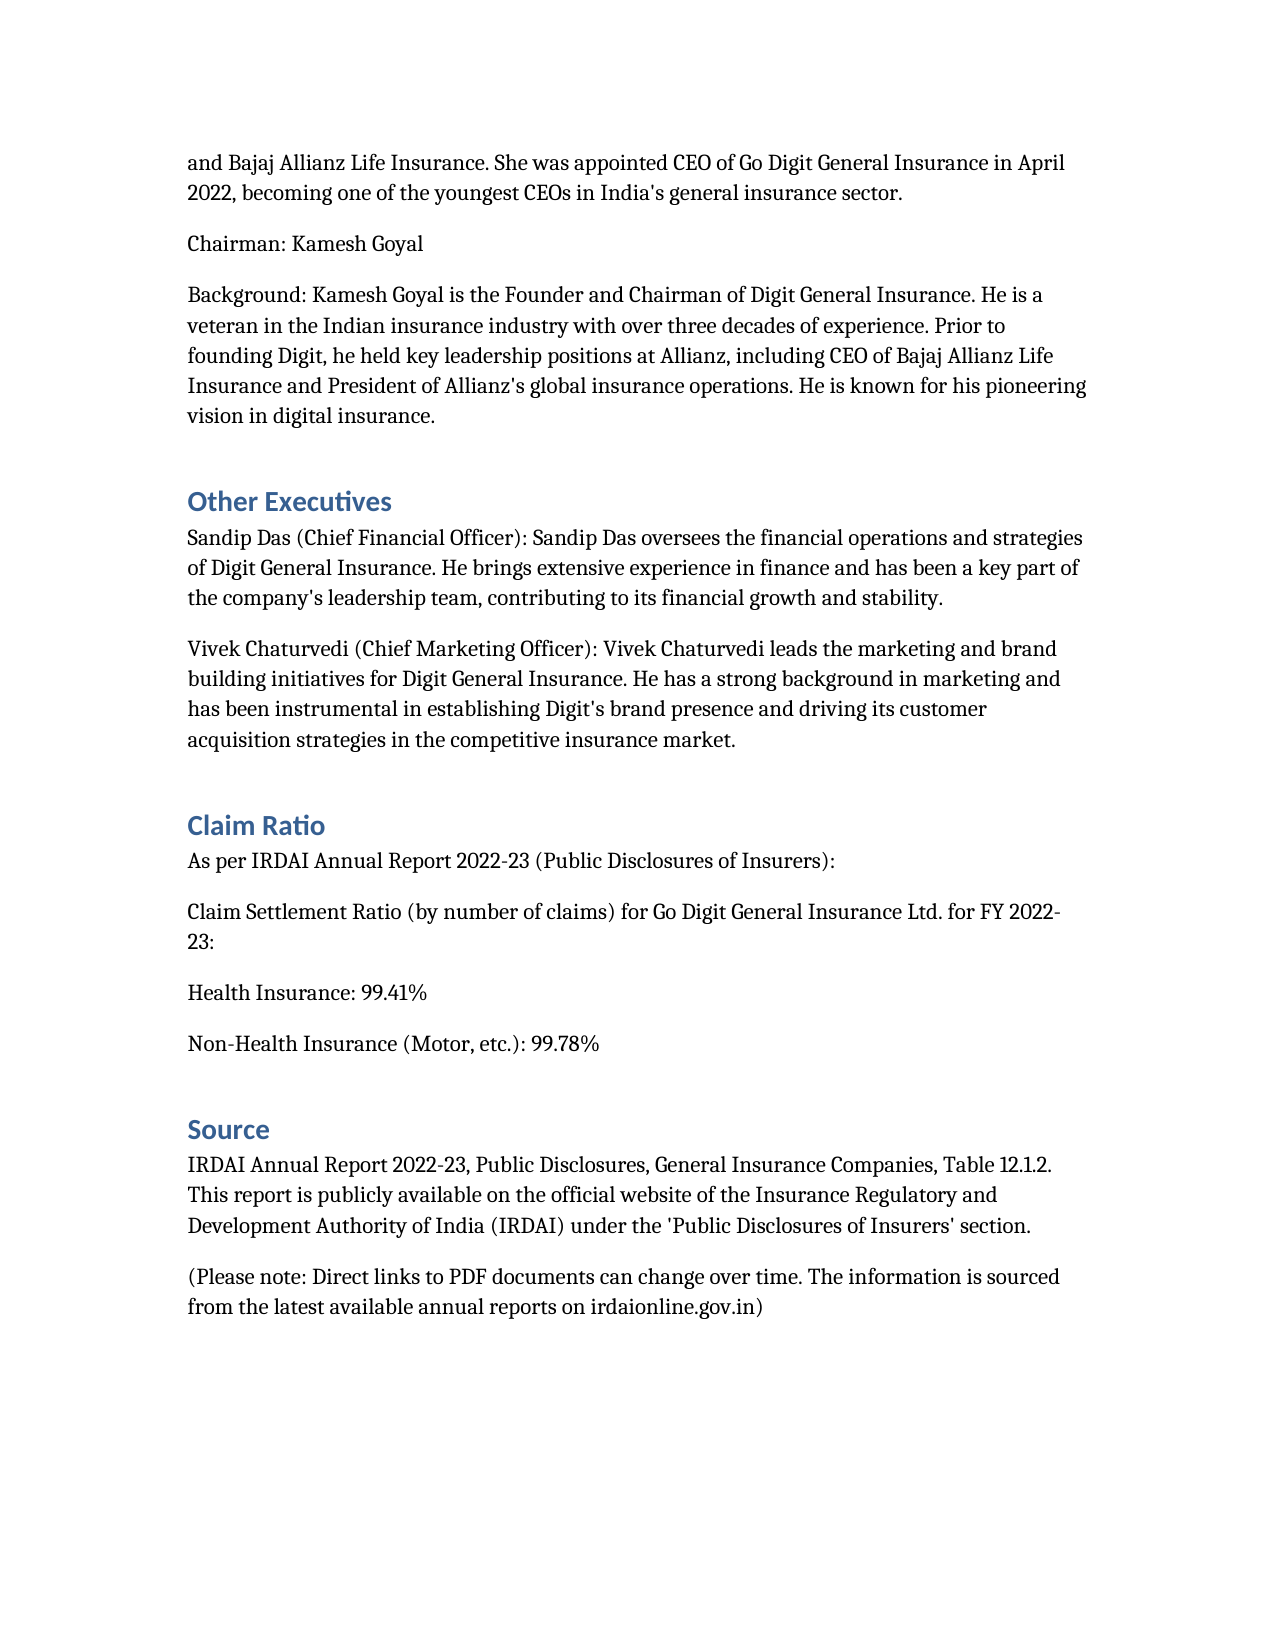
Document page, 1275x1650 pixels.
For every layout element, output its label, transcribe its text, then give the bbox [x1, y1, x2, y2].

text Vivek Chaturvedi (Chief Marketing Officer): Vivek Chaturvedi leads the marketing and brand building initiatives for Digit General Insurance. He has a strong background in marketing and has been instrumental in establishing Digit's brand presence and driving its customer acquisition strategies in the competitive insurance market. [187, 636, 1087, 753]
text Background: Kamesh Goyal is the Founder and Chairman of Digit General Insurance. He is a veteran in the Indian insurance industry with over three decades of experience. Prior to founding Digit, he held key leadership positions at Allianz, including CEO of Bajaj Allianz Life Insurance and President of Allianz's global insurance operations. He is known for his pioneering vision in digital insurance. [187, 282, 1087, 429]
text (Please note: Direct links to PDF documents can change over time. The information is sourced from the latest available annual reports on irdaionline.gov.in) [187, 1263, 1087, 1320]
text Claim Settlement Ratio (by number of claims) for Go Digit General Insurance Ltd. for FY 2022-23: [187, 898, 1087, 955]
text As per IRDAI Annual Report 2022-23 (Public Disclosures of Insurers): [187, 847, 1087, 874]
text Sandip Das (Chief Financial Officer): Sandip Das oversees the financial operations and strategies of Digit General Insurance. He brings extensive experience in finance and has been a key part of the company's leadership team, contributing to its financial growth and stability. [187, 524, 1087, 611]
text Non-Health Insurance (Motor, etc.): 99.78% [187, 1031, 1087, 1057]
text Health Insurance: 99.41% [187, 980, 1087, 1006]
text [187, 150, 1087, 207]
text Chairman: Kamesh Goyal [187, 231, 1087, 258]
subtitle Source [187, 1111, 1087, 1147]
text IRDAI Annual Report 2022-23, Public Disclosures, General Insurance Companies, Table 12.1.2. This report is publicly available on the official website of the Insurance Regulatory and Development Authority of India (IRDAI) under the 'Public Disclosures of Insurers' section. [187, 1152, 1087, 1239]
subtitle Other Executives [187, 483, 1087, 519]
subtitle Claim Ratio [187, 807, 1087, 842]
